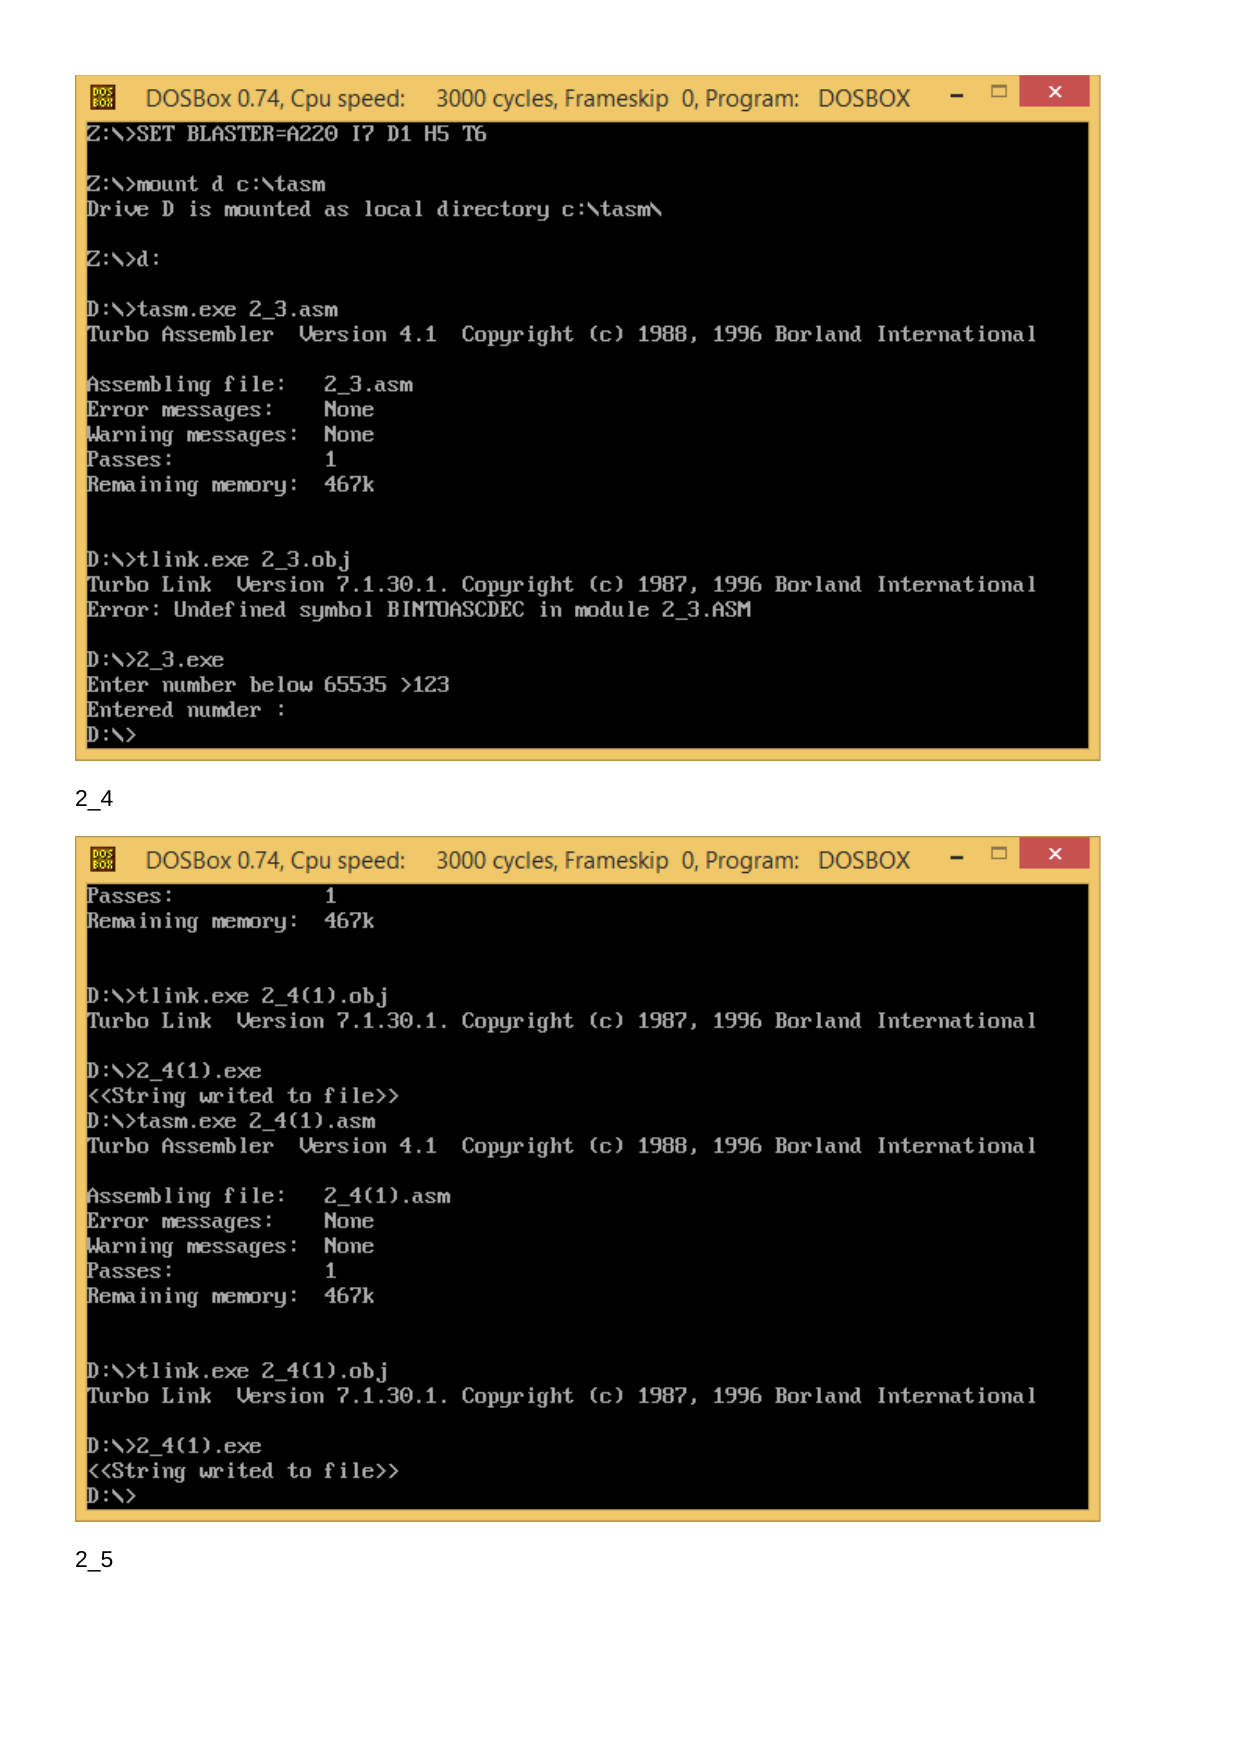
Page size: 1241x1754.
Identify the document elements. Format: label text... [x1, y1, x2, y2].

picture [75, 75, 1101, 761]
text 2_5 [75, 1546, 1165, 1573]
picture [75, 836, 1101, 1522]
text 2_4 [75, 785, 1165, 811]
